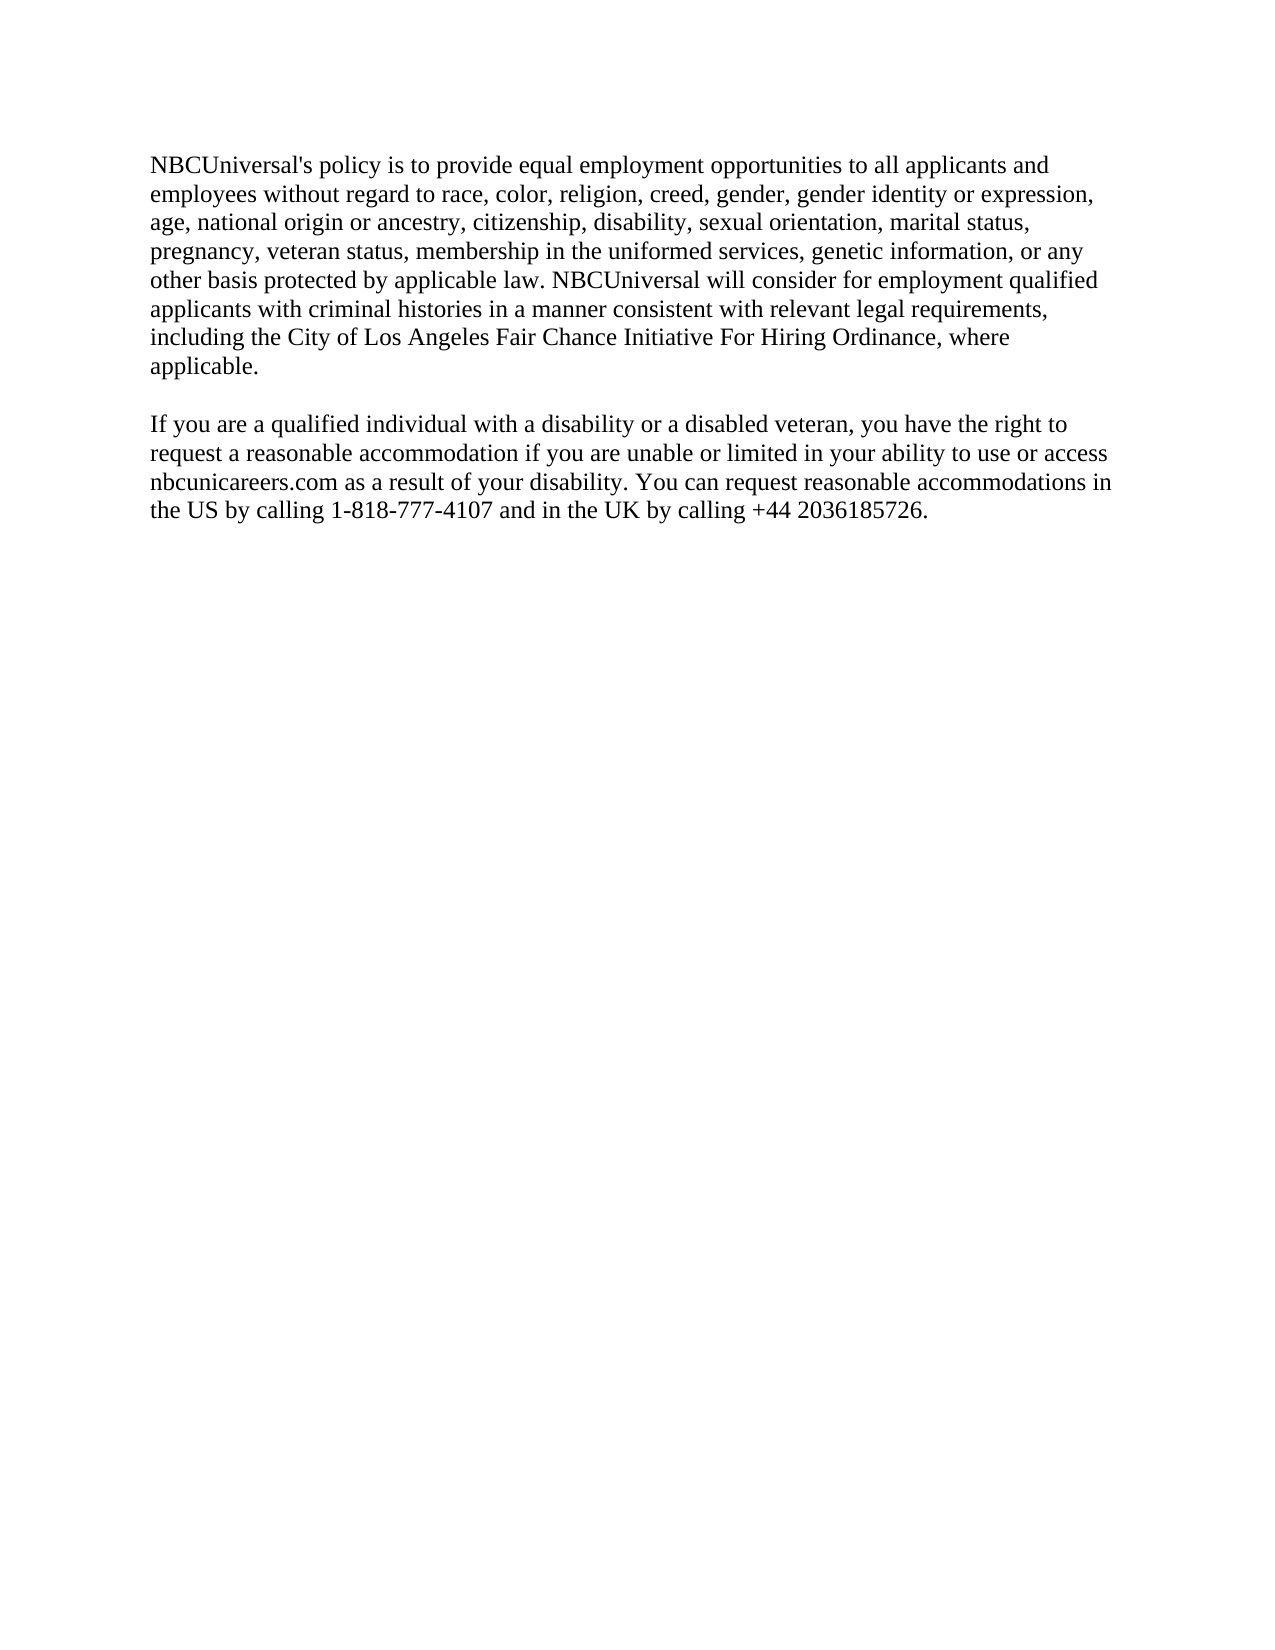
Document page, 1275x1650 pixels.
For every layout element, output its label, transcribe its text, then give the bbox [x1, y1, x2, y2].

text If you are a qualified individual with a disability or a disabled veteran, you have the right to request a reasonable accommodation if you are unable or limited in your ability to use or access nbcunicareers.com as a result of your disability. You can request reasonable accommodations in the US by calling 1-818-777-4107 and in the UK by calling +44 2036185726. [150, 409, 1125, 524]
text NBCUniversal's policy is to provide equal employment opportunities to all applicants and employees without regard to race, color, religion, creed, gender, gender identity or expression, age, national origin or ancestry, citizenship, disability, sexual orientation, marital status, pregnancy, veteran status, membership in the uniformed services, genetic information, or any other basis protected by applicable law. NBCUniversal will consider for employment qualified applicants with criminal histories in a manner consistent with relevant legal requirements, including the City of Los Angeles Fair Chance Initiative For Hiring Ordinance, where applicable. [150, 150, 1125, 380]
